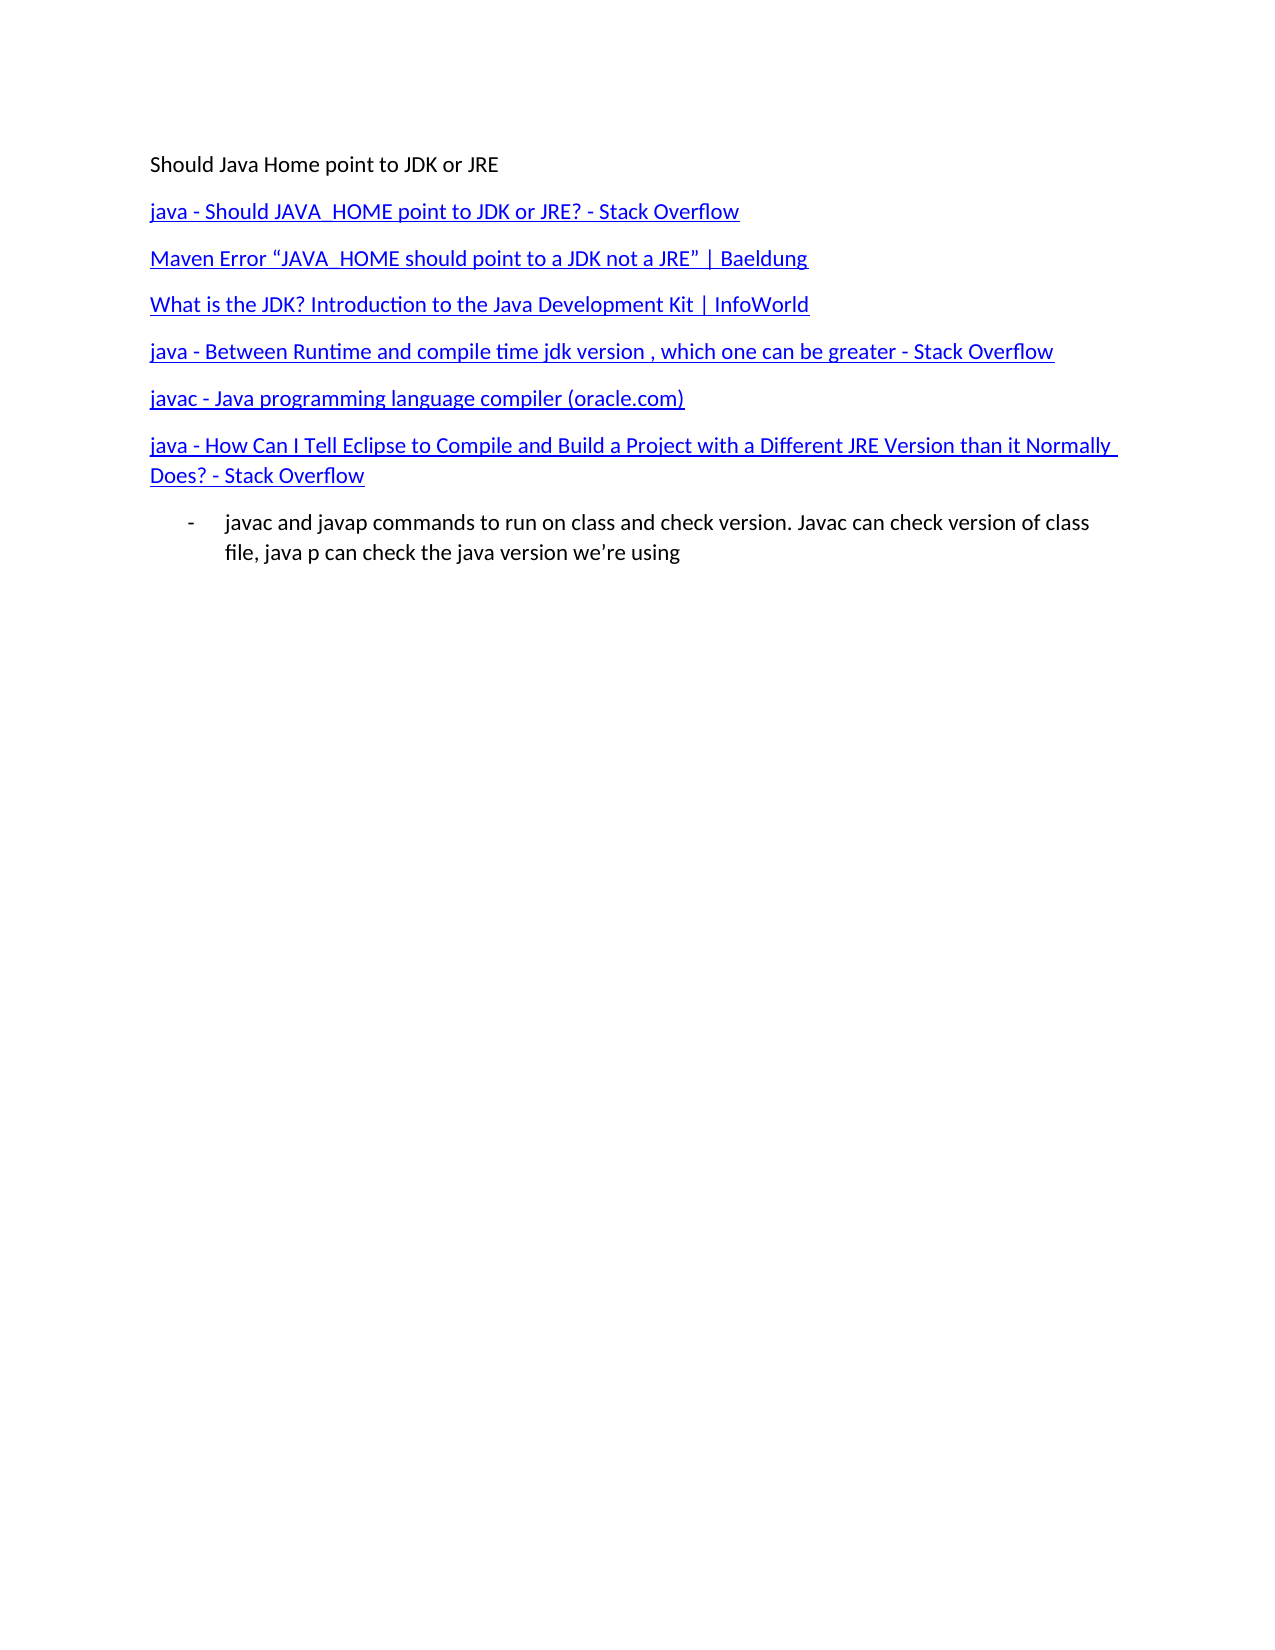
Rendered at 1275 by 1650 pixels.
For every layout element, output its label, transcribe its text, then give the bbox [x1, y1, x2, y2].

text javac - Java programming language compiler (oracle.com) [150, 384, 1125, 412]
text What is the JDK? Introduction to the Java Development Kit | InfoWorld [150, 291, 1125, 319]
list javac and javap commands to run on class and check version. Javac can check version of class file, java p can check the java version we’re using [187, 508, 1125, 567]
text Maven Error “JAVA_HOME should point to a JDK not a JRE” | Baeldung [150, 244, 1125, 272]
text java - Should JAVA_HOME point to JDK or JRE? - Stack Overflow [150, 197, 1125, 225]
text java - Between Runtime and compile time jdk version , which one can be greater - Stack Overflow [150, 337, 1125, 366]
text java - How Can I Tell Eclipse to Compile and Build a Project with a Different JRE Version than it Normally Does? - Stack Overflow [150, 431, 1125, 489]
text Should Java Home point to JDK or JRE [150, 150, 1125, 178]
